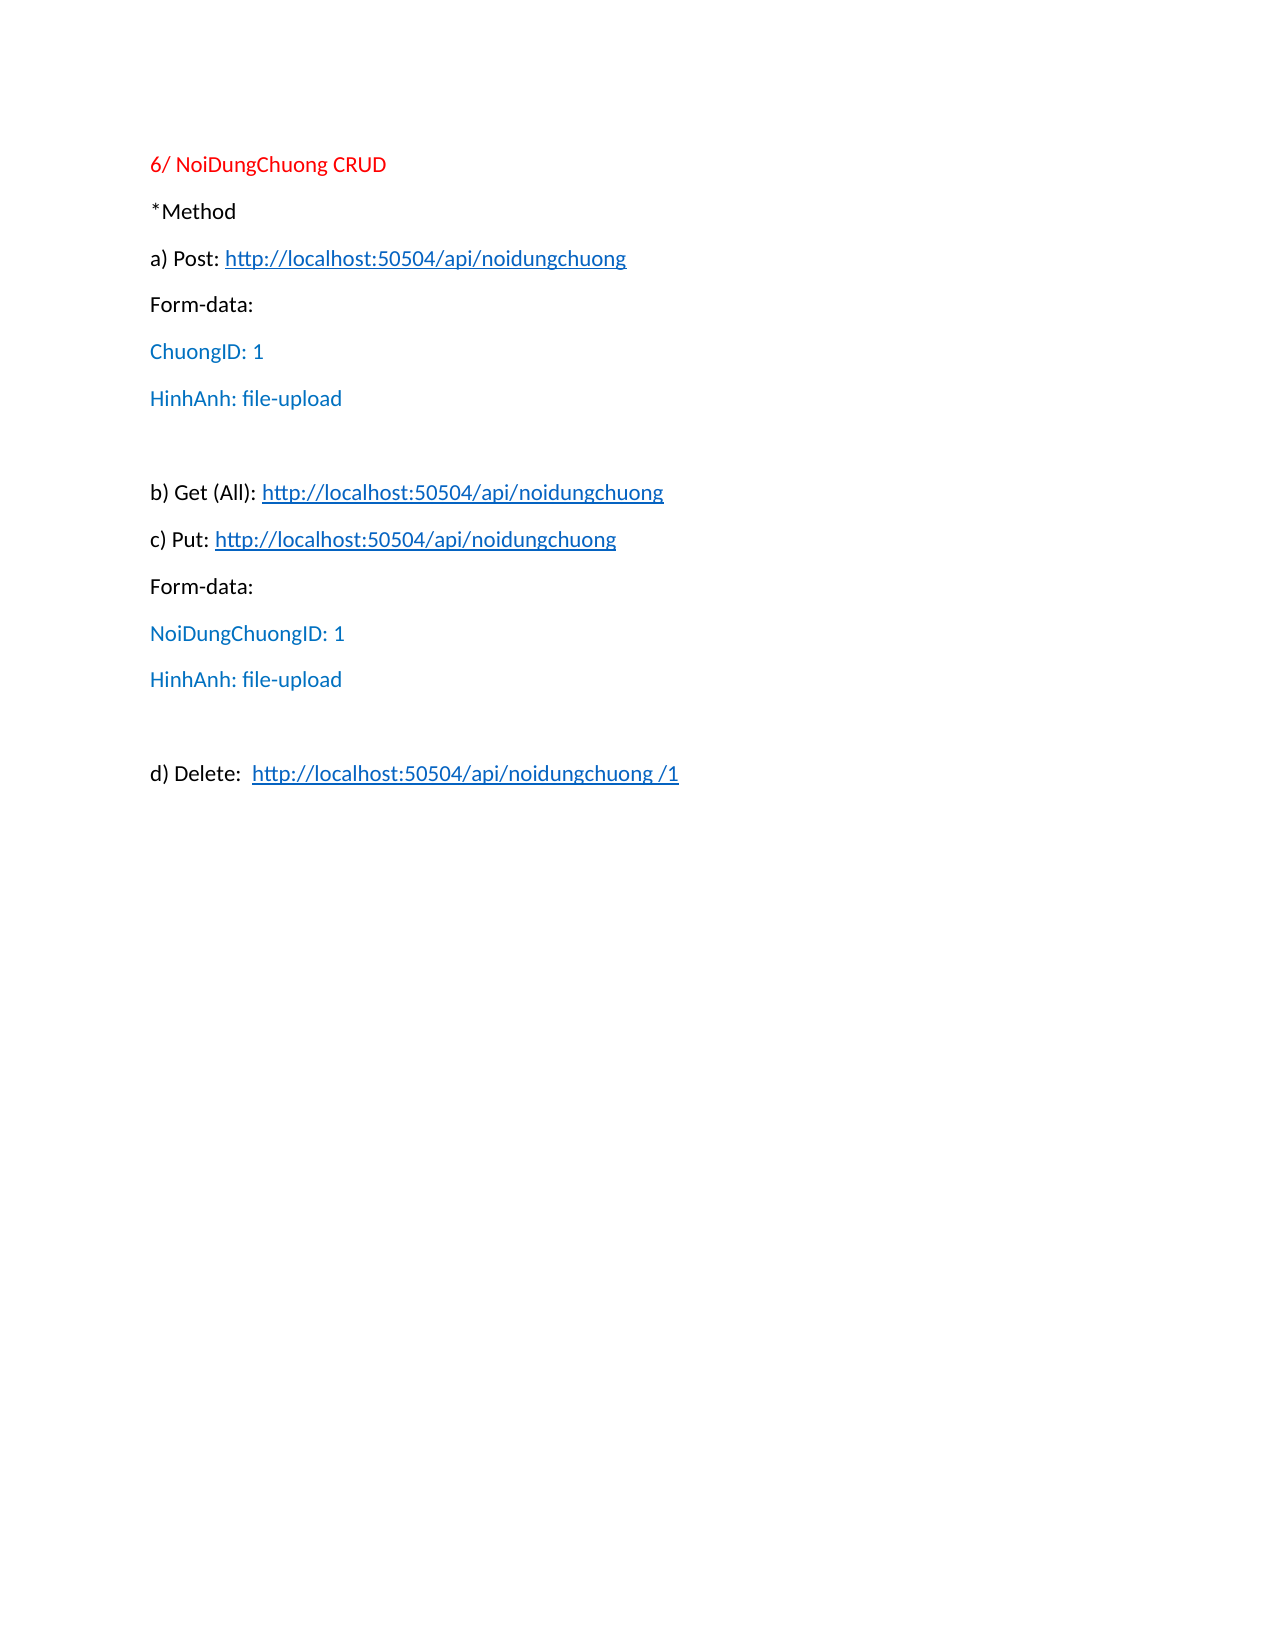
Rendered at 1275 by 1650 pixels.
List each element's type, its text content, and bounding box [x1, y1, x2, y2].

text a) Post: http://localhost:50504/api/noidungchuong [150, 244, 1125, 272]
text d) Delete: http://localhost:50504/api/noidungchuong /1 [150, 759, 1125, 787]
text ChuongID: 1 [150, 337, 1125, 366]
text b) Get (All): http://localhost:50504/api/noidungchuong [150, 478, 1125, 506]
text Form-data: [150, 572, 1125, 600]
text 6/ NoiDungChuong CRUD [150, 150, 1125, 178]
text c) Put: http://localhost:50504/api/noidungchuong [150, 525, 1125, 553]
text Form-data: [150, 291, 1125, 319]
text HinhAnh: file-upload [150, 666, 1125, 694]
text *Method [150, 197, 1125, 225]
text NoiDungChuongID: 1 [150, 619, 1125, 647]
text HinhAnh: file-upload [150, 384, 1125, 412]
